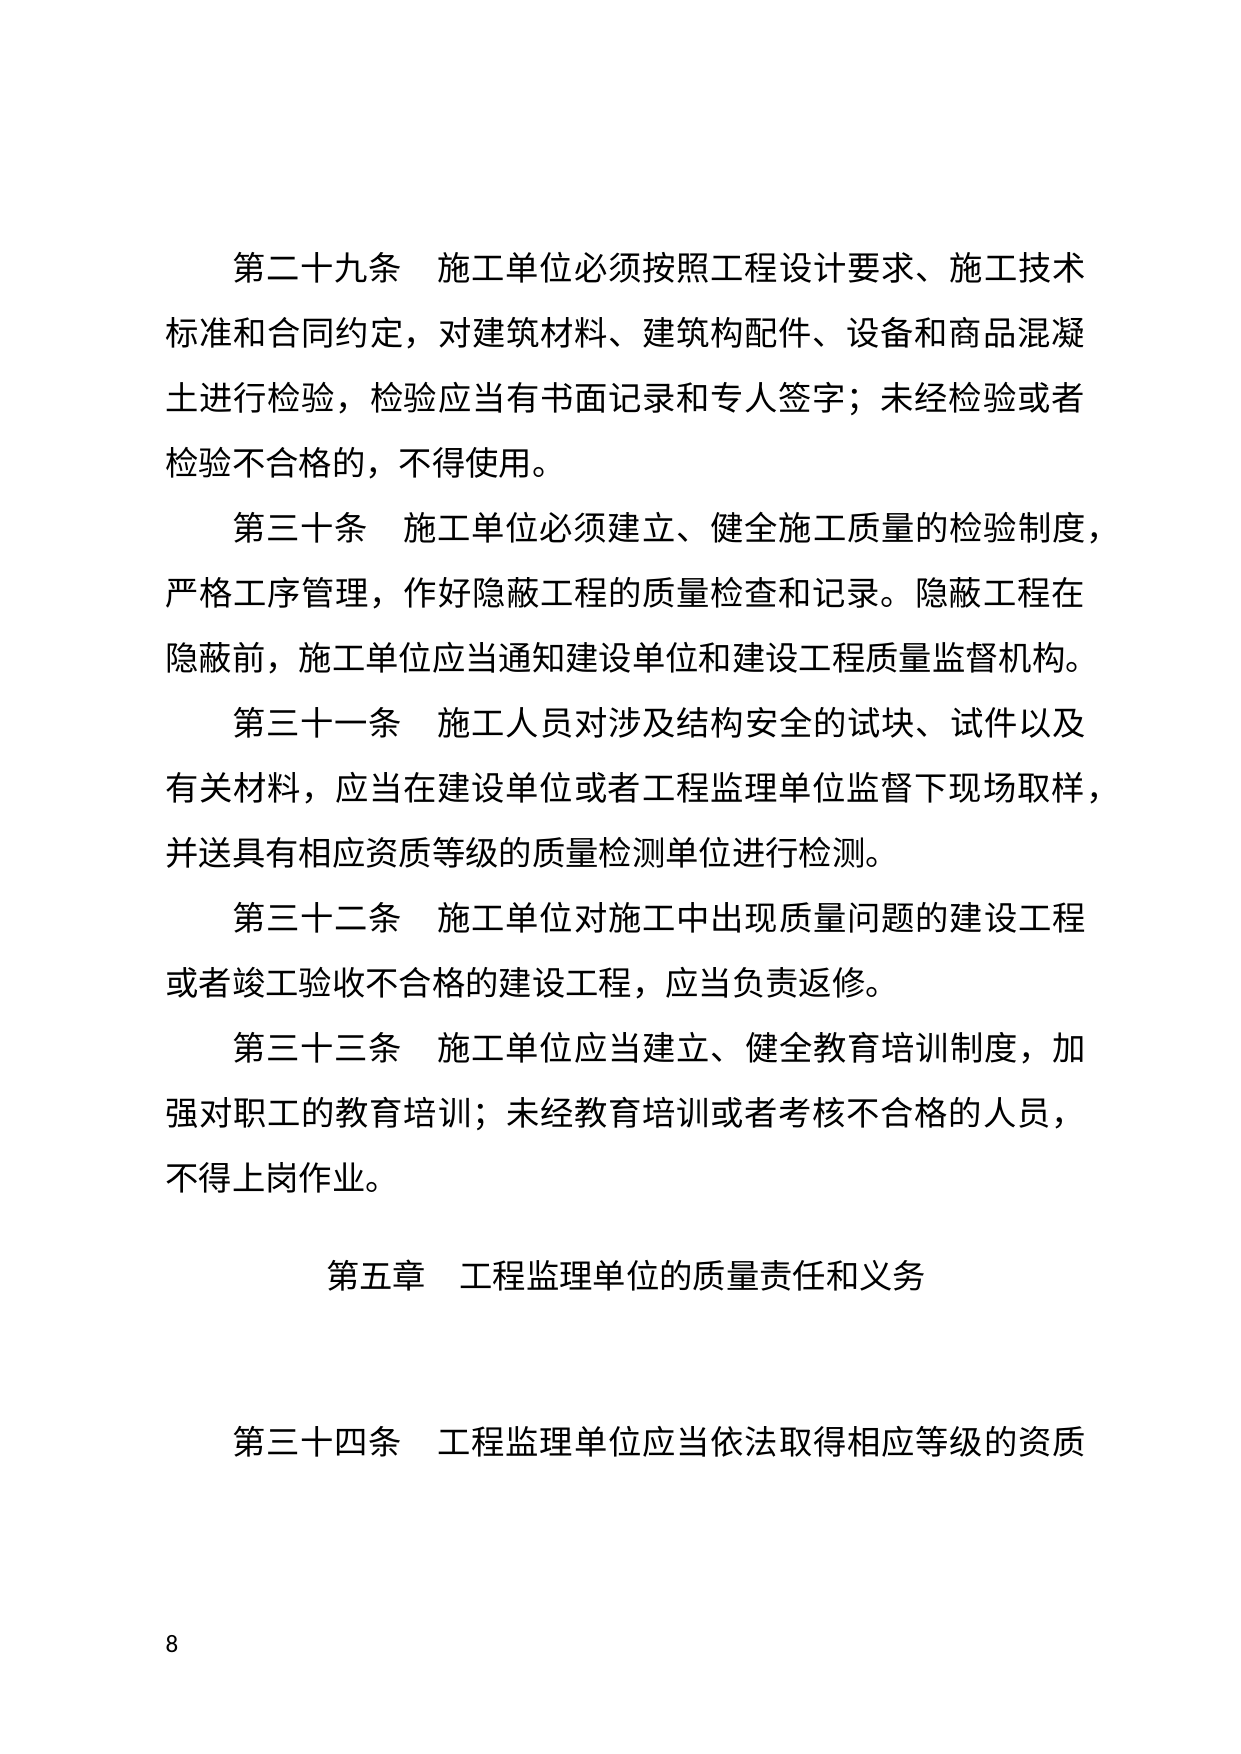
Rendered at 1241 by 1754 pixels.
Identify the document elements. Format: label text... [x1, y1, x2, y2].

text 第三十条 施工单位必须建立、健全施工质量的检验制度，严格工序管理，作好隐蔽工程的质量检查和记录。隐蔽工程在隐蔽前，施工单位应当通知建设单位和建设工程质量监督机构。 [165, 493, 1087, 688]
subtitle 第五章 工程监理单位的质量责任和义务 [165, 1241, 1087, 1306]
text 第三十一条 施工人员对涉及结构安全的试块、试件以及有关材料，应当在建设单位或者工程监理单位监督下现场取样，并送具有相应资质等级的质量检测单位进行检测。 [165, 688, 1087, 883]
text 第二十九条 施工单位必须按照工程设计要求、施工技术标准和合同约定，对建筑材料、建筑构配件、设备和商品混凝土进行检验，检验应当有书面记录和专人签字；未经检验或者检验不合格的，不得使用。 [165, 233, 1087, 493]
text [165, 1407, 1087, 1472]
text 第三十三条 施工单位应当建立、健全教育培训制度，加强对职工的教育培训；未经教育培训或者考核不合格的人员，不得上岗作业。 [165, 1013, 1087, 1208]
text 第三十二条 施工单位对施工中出现质量问题的建设工程或者竣工验收不合格的建设工程，应当负责返修。 [165, 883, 1087, 1013]
